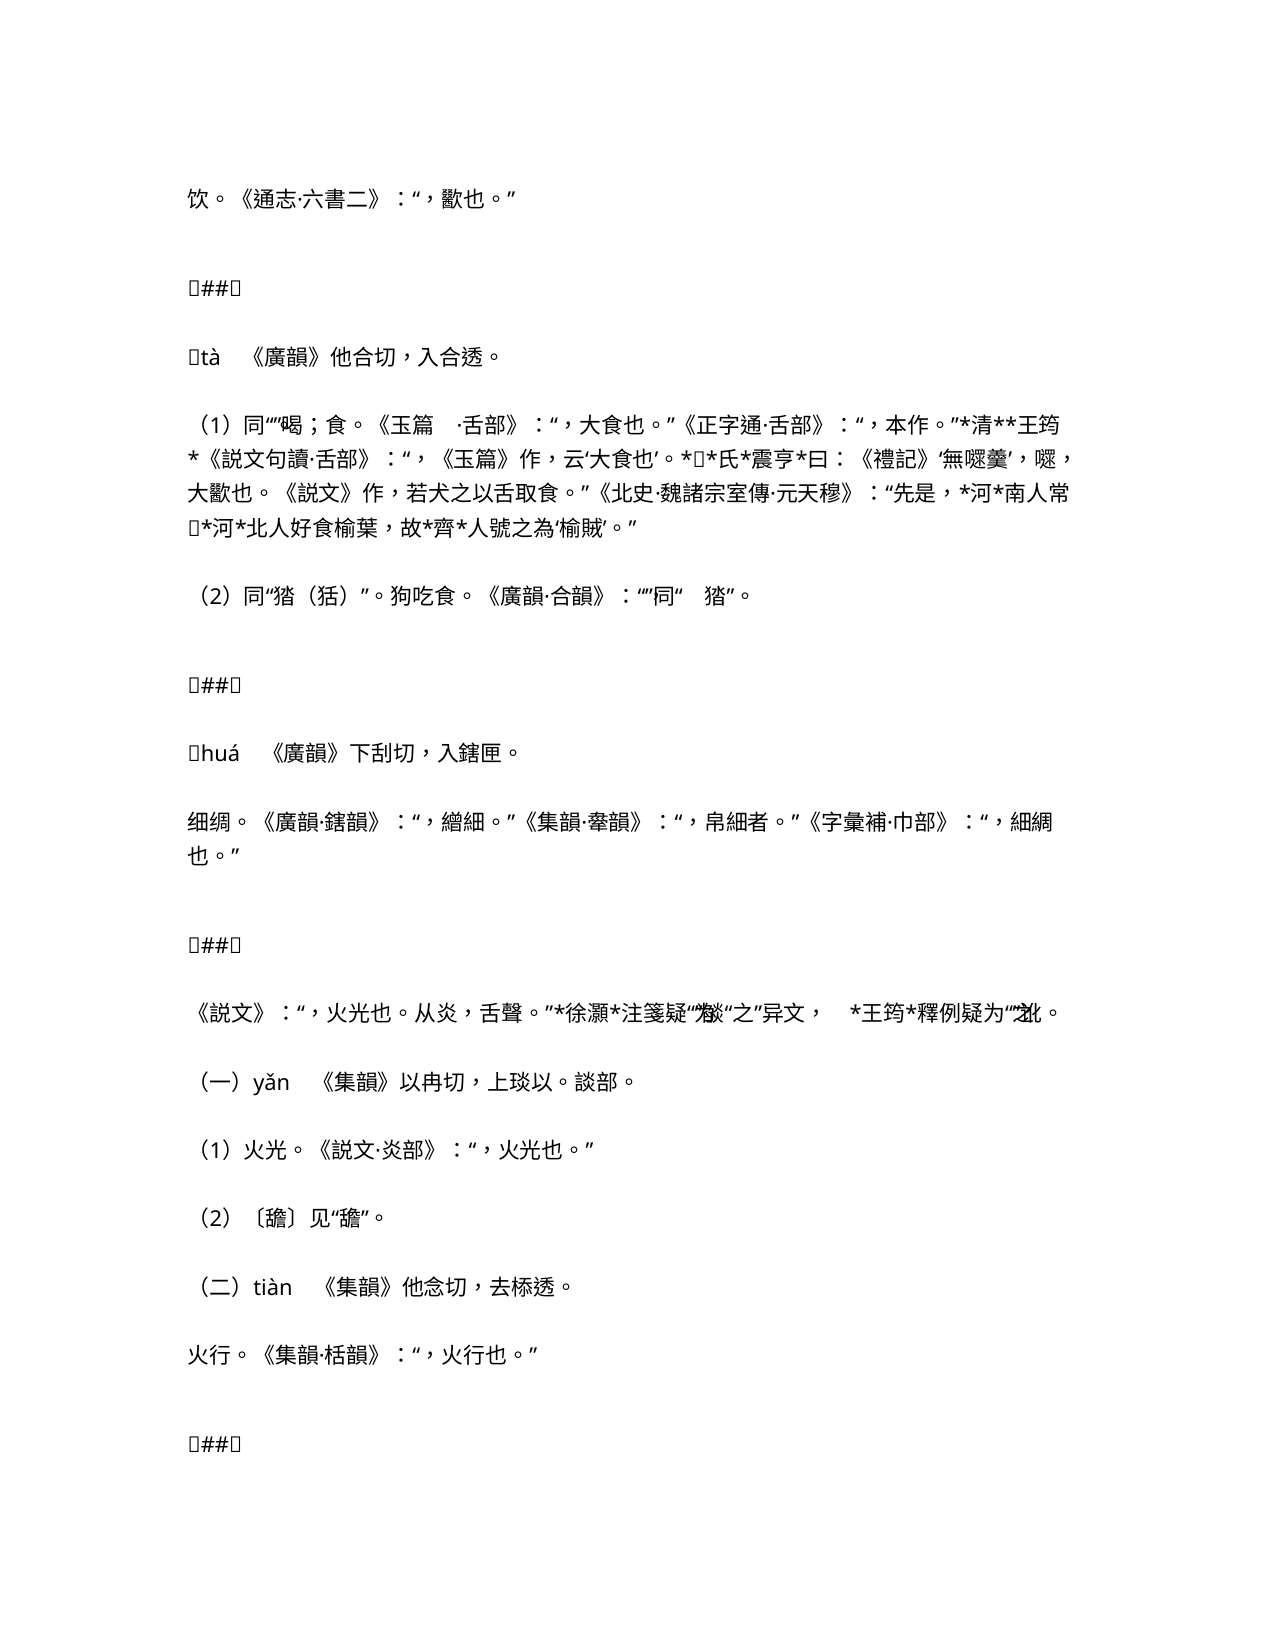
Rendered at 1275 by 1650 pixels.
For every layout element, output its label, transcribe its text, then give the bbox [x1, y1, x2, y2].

text 𦧡##𦧡 《説文》：“𦧡，火光也。从炎，舌聲。”*徐灝*注箋疑“𦧡”为“燄”之异文，*王筠*釋例疑为“𤊼”之讹。 （一）yǎn 《集韻》以冉切，上琰以。談部。 （1）火光。《説文·炎部》：“𦧡，火光也。” （2）〔舚𦧡〕见“舚”。 （二）tiàn 《集韻》他念切，去㮇透。 火行。《集韻·栝韻》：“𦧡，火行也。” [187, 930, 1087, 1404]
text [187, 1429, 1087, 1493]
text 𦧠##𦧠 𦧠huá 《廣韻》下刮切，入鎋匣。 细绸。《廣韻·鎋韻》：“𦧠，繒細。”《集韻·舝韻》：“𦧠，帛細者。”《字彙補·巾部》：“𦧠，細綢也。” [187, 670, 1087, 905]
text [187, 150, 1087, 248]
text 𦧟##𦧟 𦧟tà 《廣韻》他合切，入合透。 （1）同“𦧥”。喝；食。《玉篇·舌部》：“𦧟，大食也。”《正字通·舌部》：“𦧟，本作𦧥。”*清**王筠*《説文句讀·舌部》：“𦧥，《玉篇》作𦧟，云‘大食也’。*胡*氏*震亨*曰：《禮記》‘無嚃羹’，嚃，大歠也。《説文》作𦧥，若犬之以舌取食。”《北史·魏諸宗室傳·元天穆》：“先是，*河*南人常笑*河*北人好食榆葉，故*齊*人號之為‘𦧟榆賊’。” （2）同“㹺（狧）”。狗吃食。《廣韻·合韻》：“𦧟”，同“㹺”。 [187, 273, 1087, 645]
